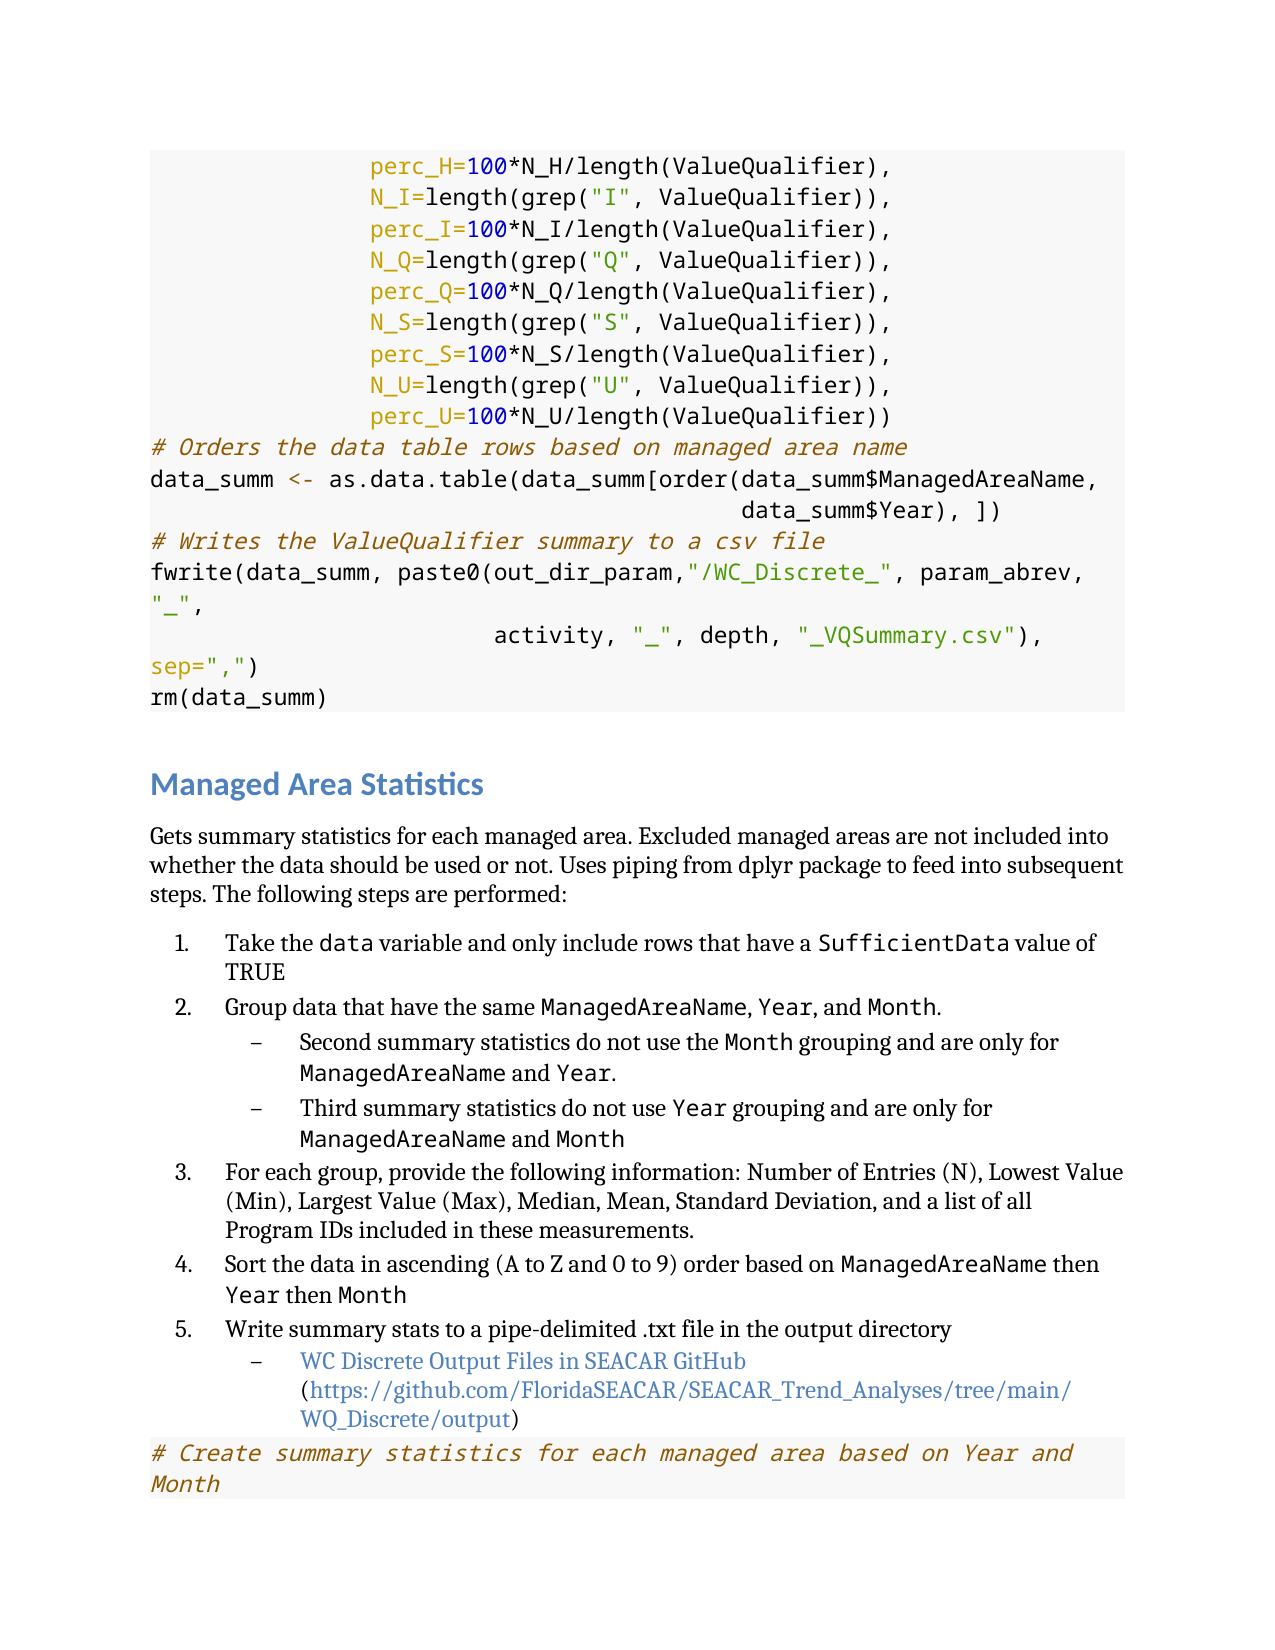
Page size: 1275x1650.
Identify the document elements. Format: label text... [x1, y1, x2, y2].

list Write summary stats to a pipe-delimited .txt file in the output directory [175, 1314, 1125, 1343]
list WC Discrete Output Files in SEACAR GitHub (https://github.com/FloridaSEACAR/SEACAR_Trend_Analyses/tree/main/WQ_Discrete/output) [250, 1347, 1125, 1433]
list Third summary statistics do not use Year grouping and are only for ManagedAreaName and Month [250, 1092, 1125, 1154]
list Sort the data in ascending (A to Z and 0 to 9) order based on ManagedAreaName then Year then Month [175, 1248, 1125, 1311]
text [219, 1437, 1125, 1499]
subtitle Managed Area Statistics [150, 762, 1125, 803]
list Take the data variable and only include rows that have a SufficientData value of TRUE [175, 927, 1125, 987]
list For each group, provide the following information: Number of Entries (N), Lowest Value (Min), Largest Value (Max), Median, Mean, Standard Deviation, and a list of all Program IDs included in these measurements. [175, 1158, 1125, 1244]
text Gets summary statistics for each managed area. Excluded managed areas are not included into whether the data should be used or not. Uses piping from dplyr package to feed into subsequent steps. The following steps are performed: [150, 822, 1125, 908]
list Second summary statistics do not use the Month grouping and are only for ManagedAreaName and Year. [250, 1026, 1125, 1088]
list Group data that have the same ManagedAreaName, Year, and Month. [175, 991, 1125, 1022]
